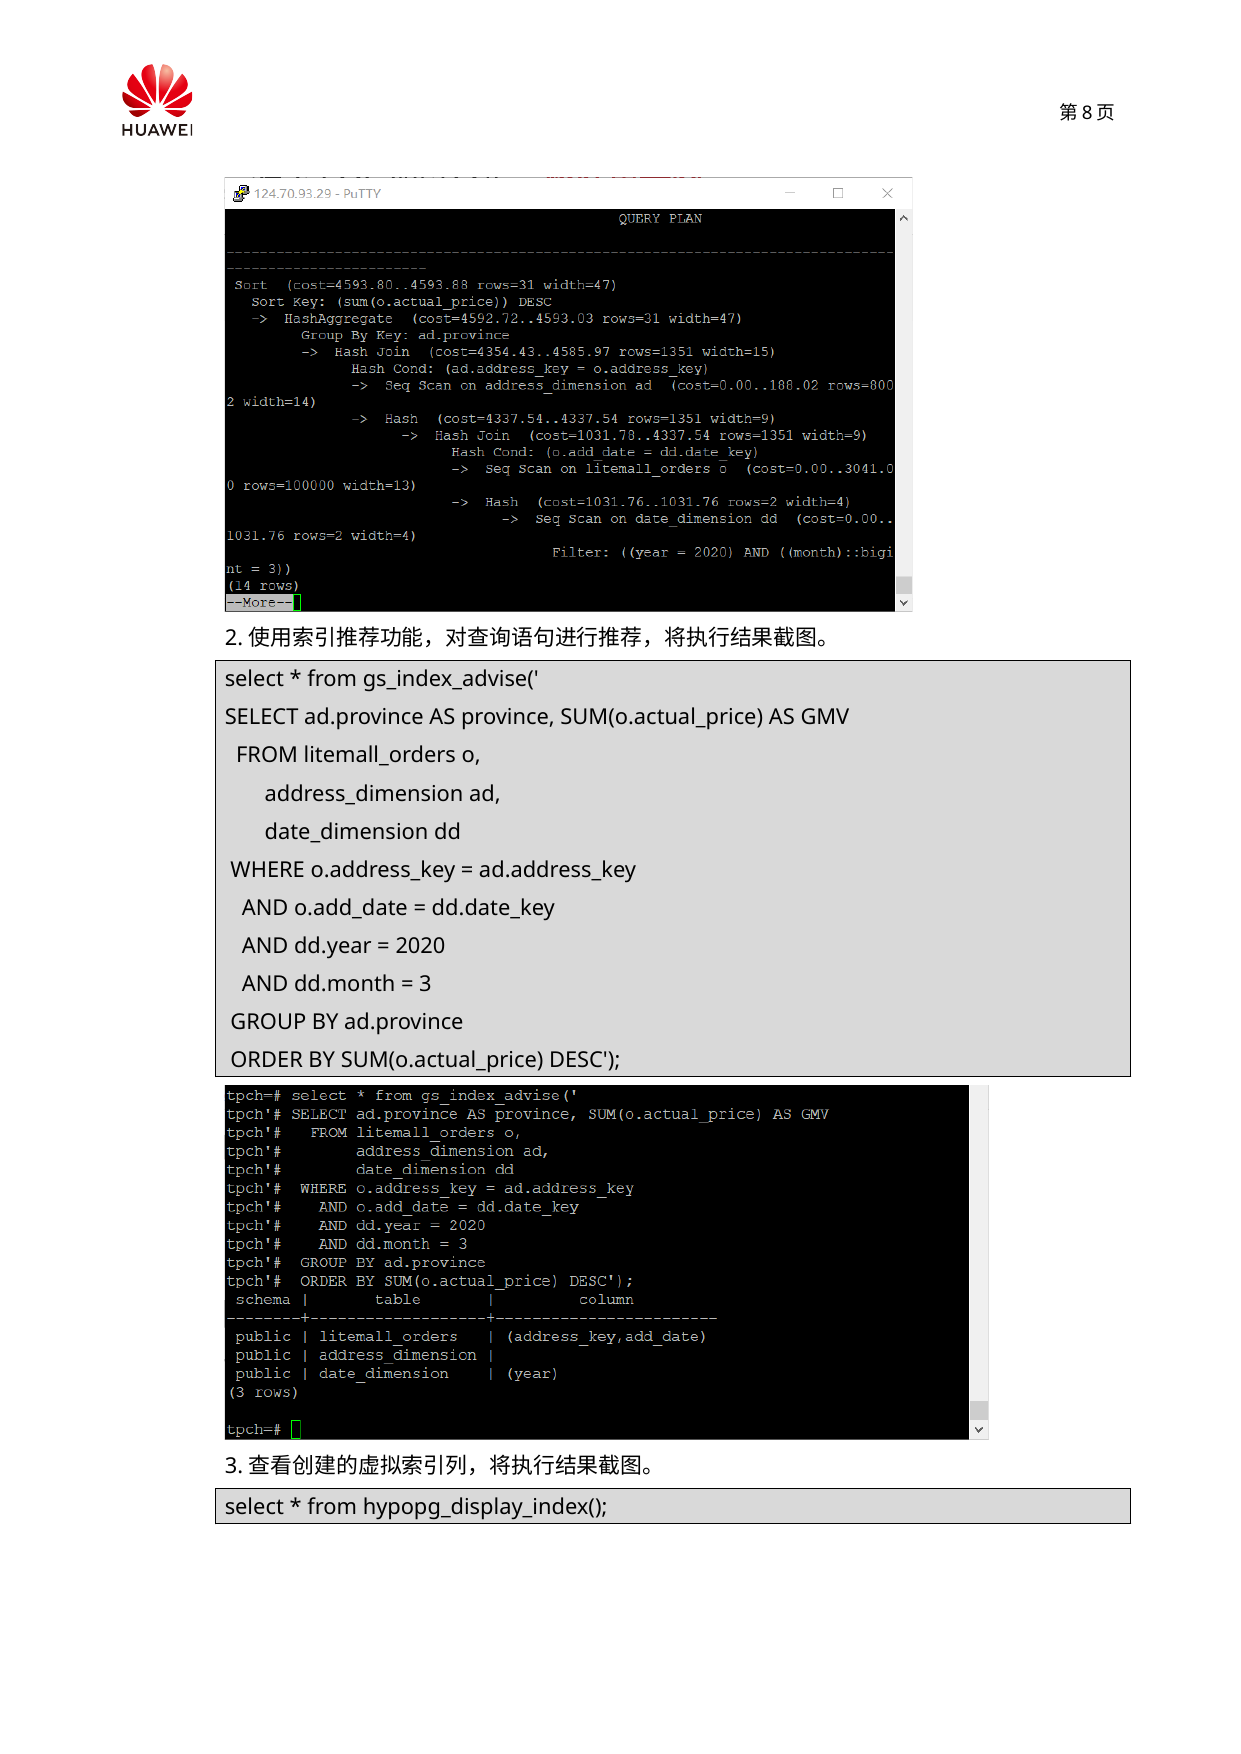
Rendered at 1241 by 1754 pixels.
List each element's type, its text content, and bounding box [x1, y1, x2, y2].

text WHERE o.address_key = ad.address_key [216, 851, 1130, 883]
picture [224, 177, 913, 612]
picture [122, 64, 193, 136]
text GROUP BY ad.province [216, 1003, 1130, 1036]
text AND dd.year = 2020 [216, 927, 1130, 960]
text date_dimension dd [216, 812, 1130, 845]
text AND o.add_date = dd.date_key [216, 889, 1130, 922]
text address_dimension ad, [216, 774, 1130, 807]
text ORDER BY SUM(o.actual_price) DESC'); [216, 1041, 1130, 1076]
text 2. 使用索引推荐功能，对查询语句进行推荐，将执行结果截图。 [224, 620, 1122, 652]
text select * from hypopg_display_index(); [216, 1489, 1130, 1523]
text AND dd.month = 3 [216, 965, 1130, 998]
text select * from gs_index_advise(' [216, 661, 1130, 693]
text SELECT ad.province AS province, SUM(o.actual_price) AS GMV [216, 698, 1130, 731]
picture [224, 1085, 989, 1440]
text FROM litemall_orders o, [216, 736, 1130, 769]
text 3. 查看创建的虚拟索引列，将执行结果截图。 [224, 1448, 1122, 1480]
